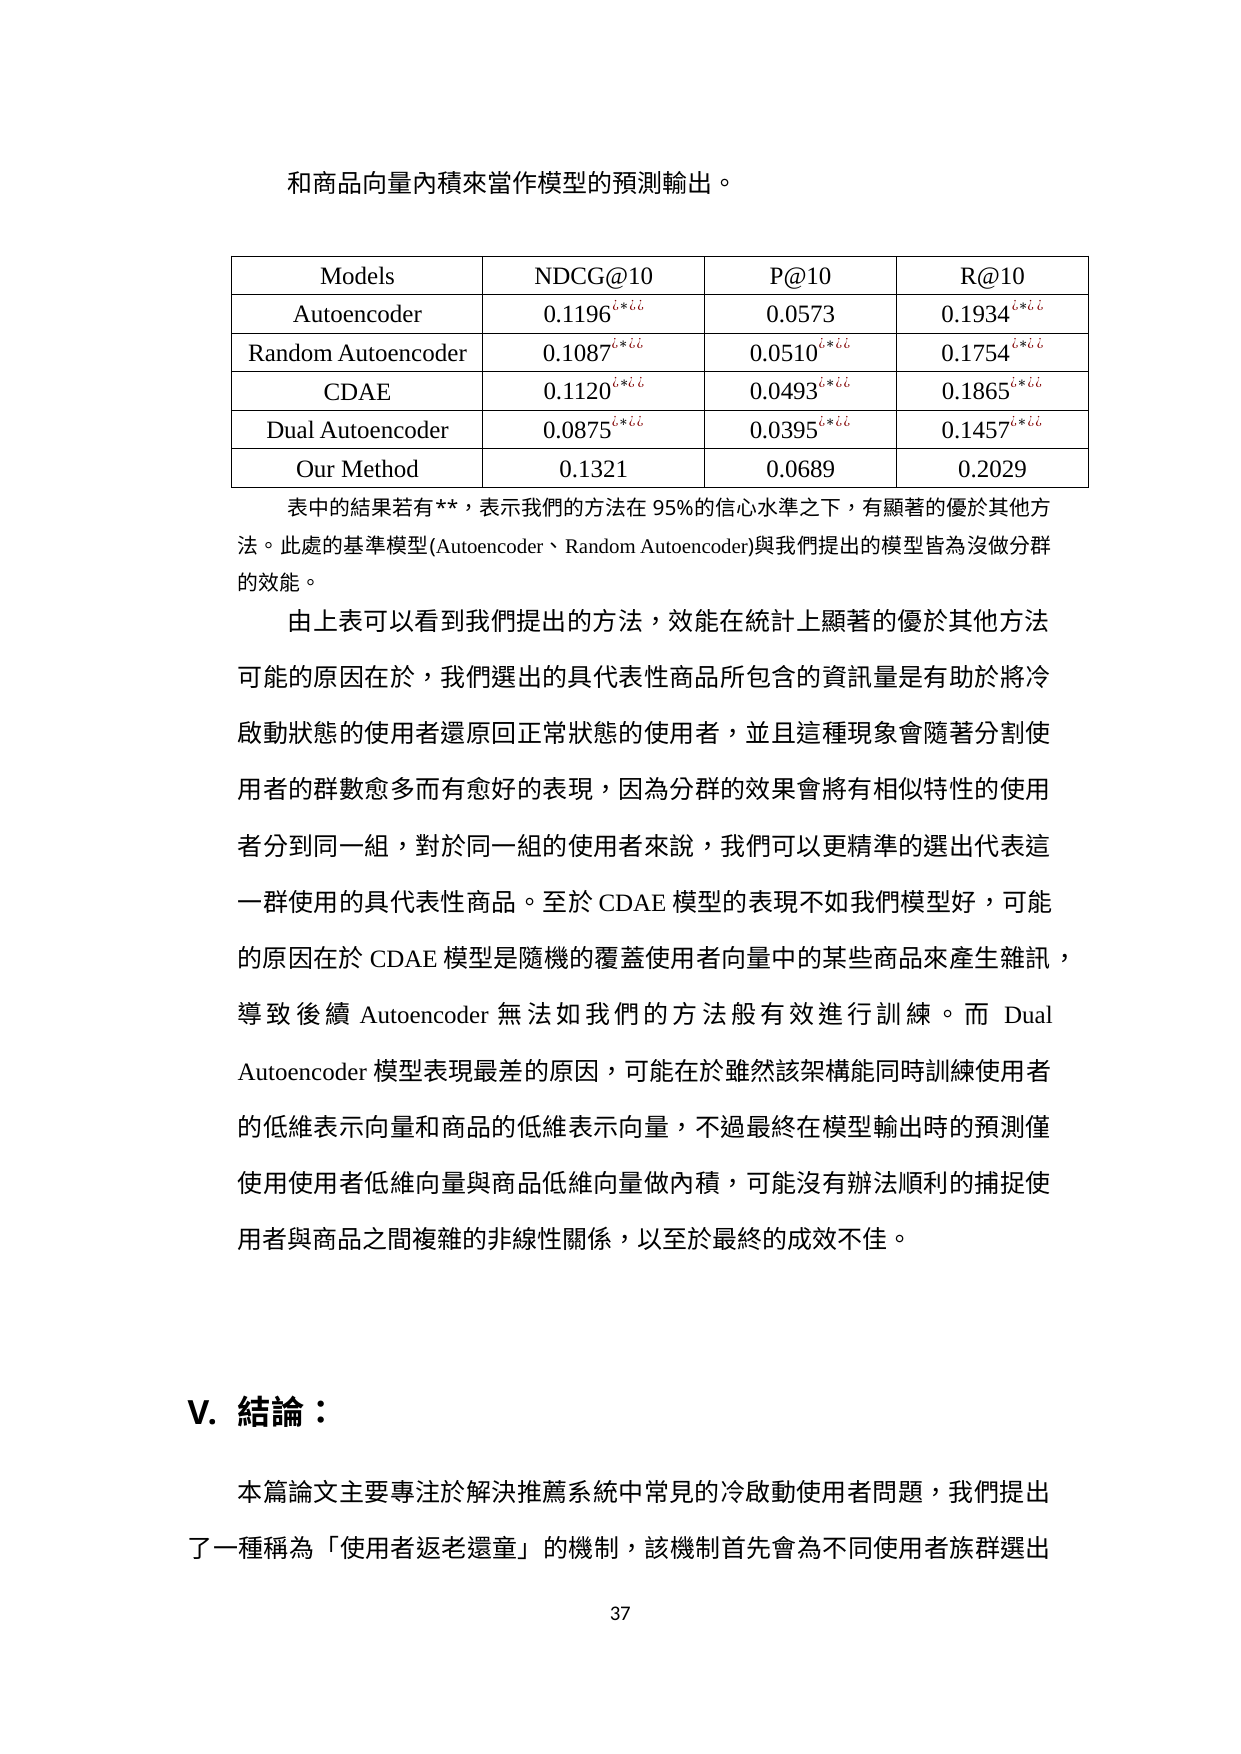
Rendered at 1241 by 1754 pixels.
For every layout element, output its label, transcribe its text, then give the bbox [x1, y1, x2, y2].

table_header NDCG@10 [483, 257, 704, 294]
table_cell [705, 372, 896, 410]
table_cell 0.0689 [705, 449, 896, 487]
text 表中的結果若有**，表示我們的方法在95%的信心水準之下，有顯著的優於其他方法。此處的基準模型(Autoencoder、Random Autoencoder)與我們提出的模型皆為沒做分群的效能。 [237, 488, 1053, 600]
table_header R@10 [897, 257, 1088, 294]
table_cell [897, 411, 1088, 448]
table_cell [897, 334, 1088, 371]
table_cell [705, 334, 896, 371]
table_cell Random Autoencoder [232, 334, 482, 371]
table_cell [483, 372, 704, 410]
table_header P@10 [705, 257, 896, 294]
table_cell Our Method [232, 449, 482, 487]
table_cell [897, 372, 1088, 410]
table_cell [483, 411, 704, 448]
table_cell 0.0573 [705, 295, 896, 333]
table_cell [705, 411, 896, 448]
table_header Models [232, 257, 482, 294]
table_cell [483, 334, 704, 371]
table_cell [483, 295, 704, 333]
list Dual Autoencoder [19]：如同在文獻回顧中所介紹的，Dual Autoencoder 會在訓練模型時，同時訓練使用者與商品的向量表示法，我們在此設定使用者與商品向量壓縮後的維度為1024，並將壓縮後的使用者向量和商品向量內積來當作模型的預測輸出。 [237, 162, 1053, 200]
table_cell Autoencoder [232, 295, 482, 333]
table_cell 0.2029 [897, 449, 1088, 487]
table_cell CDAE [232, 372, 482, 410]
list 結論： [187, 1372, 1053, 1447]
text 由上表可以看到我們提出的方法，效能在統計上顯著的優於其他方法，可能的原因在於，我們選出的具代表性商品所包含的資訊量是有助於將冷啟動狀態的使用者還原回正常狀態的使用者，並且這種現象會隨著分割使用者的群數愈多而有愈好的表現，因為分群的效果會將有相似特性的使用者分到同一組，對於同一組的使用者來說，我們可以更精準的選出代表這一群使用的具代表性商品。至於CDAE模型的表現不如我們模型好，可能的原因在於CDAE模型是隨機的覆蓋使用者向量中的某些商品來產生雜訊，導致後續Autoencoder無法如我們的方法般有效進行訓練。而 Dual Autoencoder 模型表現最差的原因，可能在於雖然該架構能同時訓練使用者的低維表示向量和商品的低維表示向量，不過最終在模型輸出時的預測僅使用使用者低維向量與商品低維向量做內積，可能沒有辦法順利的捕捉使用者與商品之間複雜的非線性關係，以至於最終的成效不佳。 [237, 600, 1053, 1257]
table_cell 0.1321 [483, 449, 704, 487]
table_cell [897, 295, 1088, 333]
table_cell Dual Autoencoder [232, 411, 482, 448]
